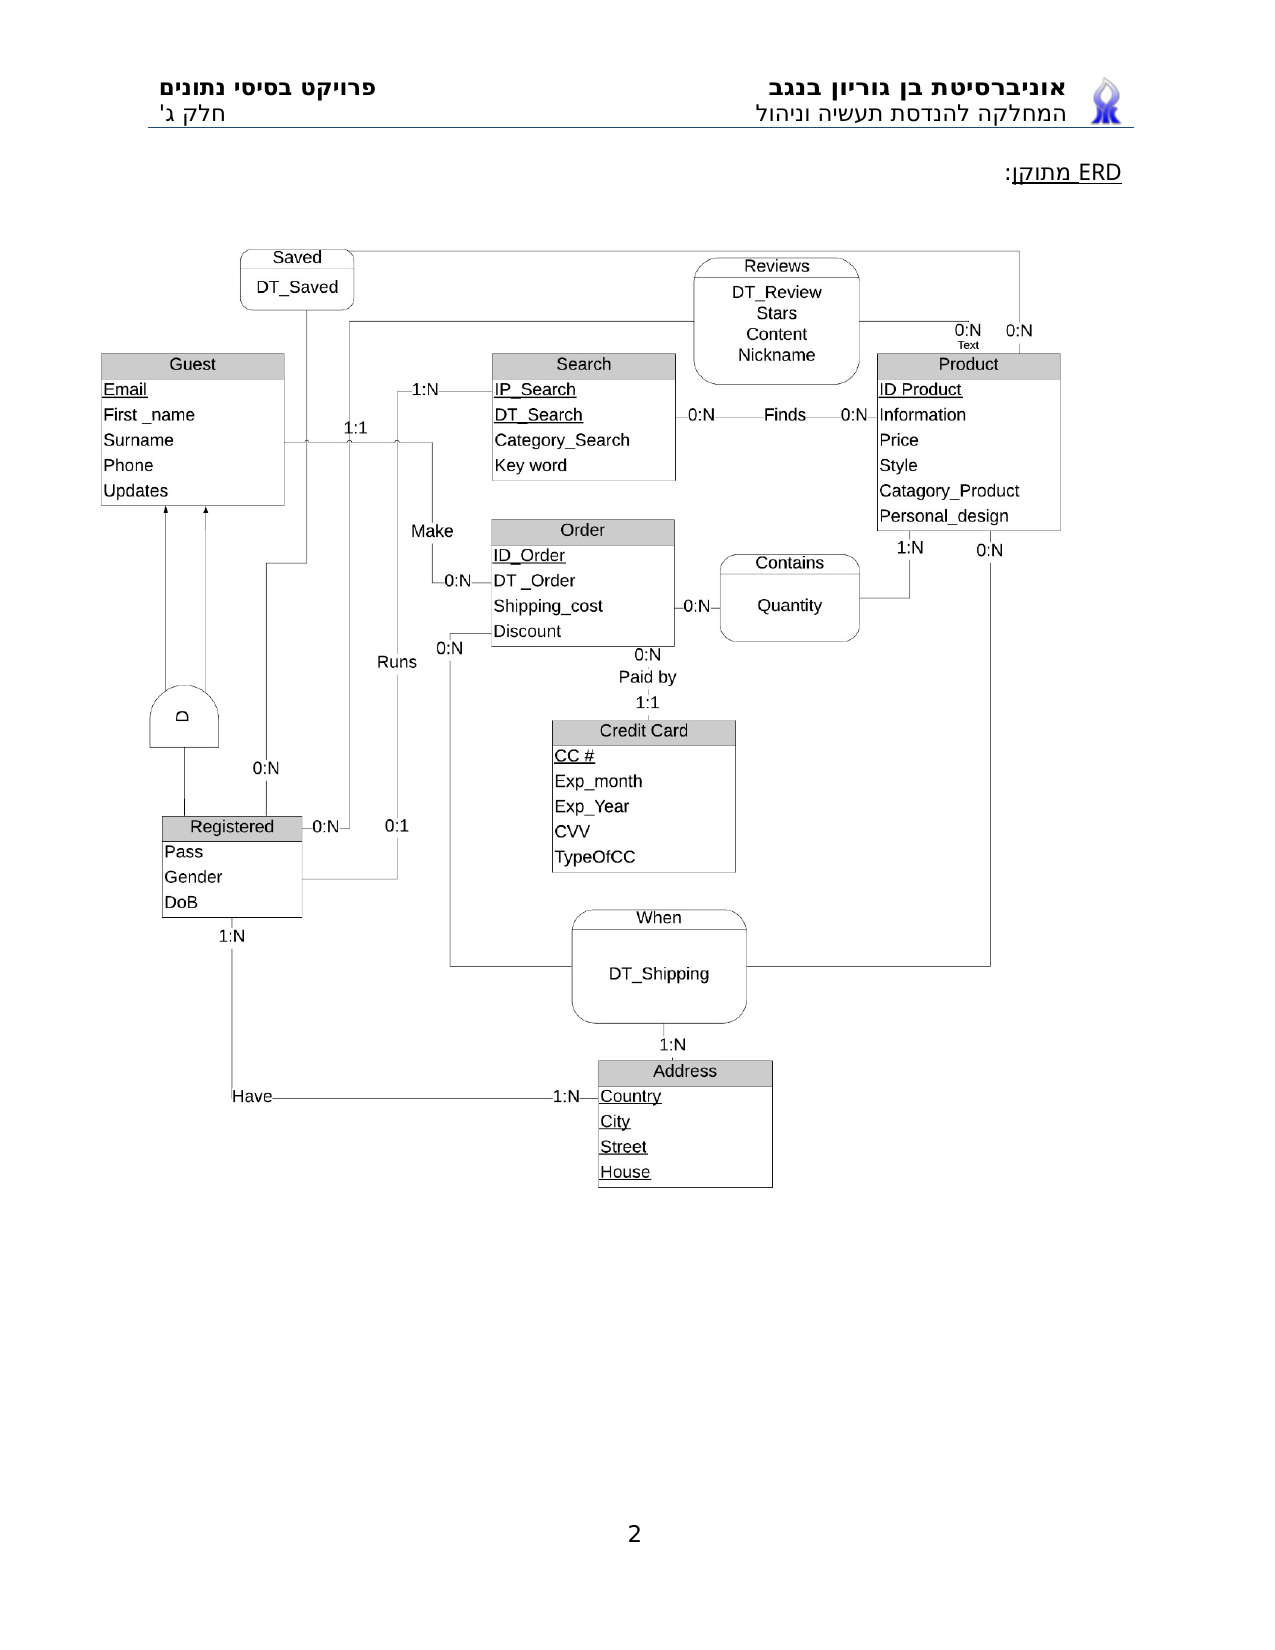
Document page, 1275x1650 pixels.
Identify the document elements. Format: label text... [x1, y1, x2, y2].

text ERD מתוקן: [148, 156, 1122, 187]
picture [92, 240, 1177, 1236]
picture [1089, 76, 1123, 125]
